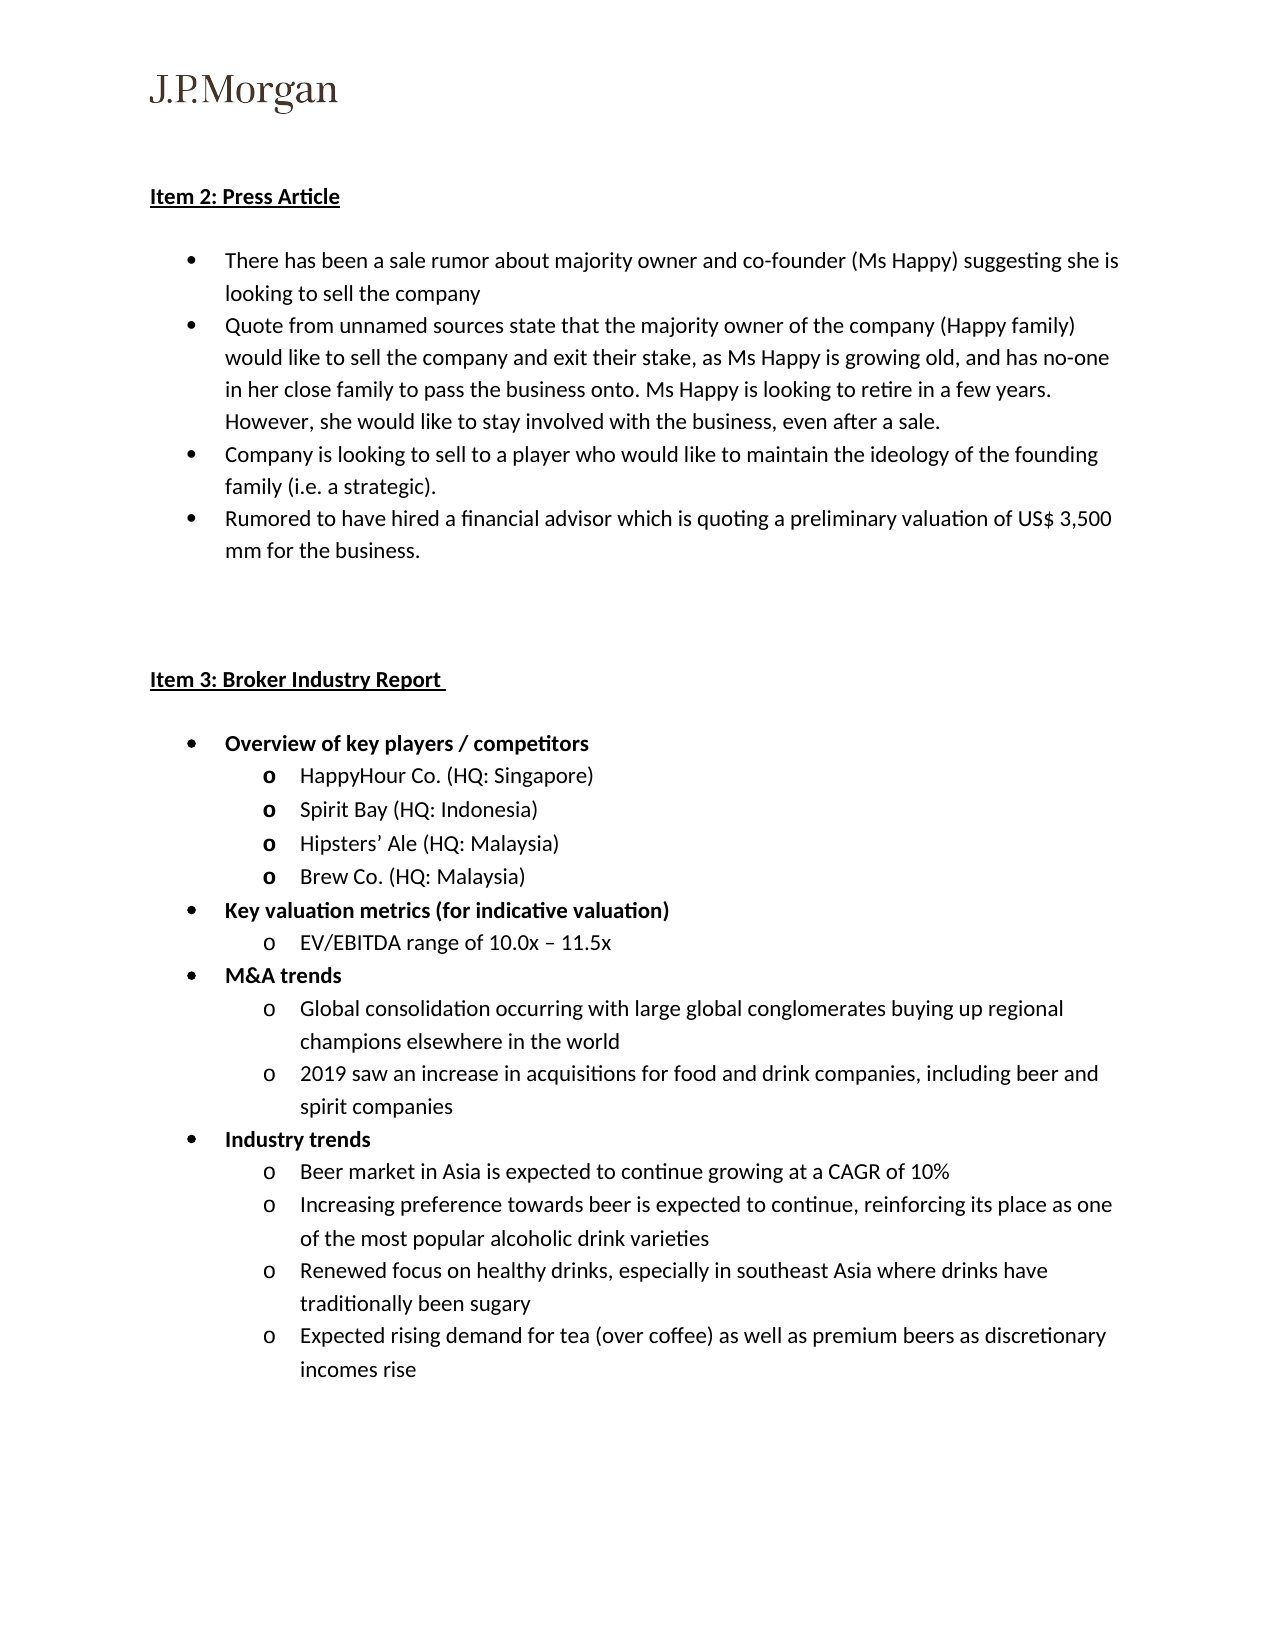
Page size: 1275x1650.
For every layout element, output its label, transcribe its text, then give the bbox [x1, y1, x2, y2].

list Company is looking to sell to a player who would like to maintain the ideology of the founding family (i.e. a strategic). [187, 440, 1125, 500]
list Quote from unnamed sources state that the majority owner of the company (Happy family) would like to sell the company and exit their stake, as Ms Happy is growing old, and has no-one in her close family to pass the business onto. Ms Happy is looking to retire in a few years. However, she would like to stay involved with the business, even after a sale. [187, 311, 1125, 436]
list Brew Co. (HQ: Malaysia) [262, 862, 1125, 891]
list EV/EBITDA range of 10.0x – 11.5x [262, 928, 1125, 957]
list Rumored to have hired a financial advisor which is quoting a preliminary valuation of US$ 3,500 mm for the business. [187, 504, 1125, 564]
list There has been a sale rumor about majority owner and co-founder (Ms Happy) suggesting she is looking to sell the company [187, 247, 1125, 307]
list Overview of key players / competitors [187, 729, 1125, 757]
list Key valuation metrics (for indicative valuation) [187, 896, 1125, 924]
list Industry trends [187, 1125, 1125, 1153]
list Spirit Bay (HQ: Indonesia) [262, 795, 1125, 824]
list Beer market in Asia is expected to continue growing at a CAGR of 10% [262, 1157, 1125, 1186]
list Renewed focus on healthy drinks, especially in southeast Asia where drinks have traditionally been sugary [262, 1256, 1125, 1317]
list Hipsters’ Ale (HQ: Malaysia) [262, 829, 1125, 858]
text Item 2: Press Article [150, 182, 1125, 210]
list Global consolidation occurring with large global conglomerates buying up regional champions elsewhere in the world [262, 994, 1125, 1055]
list Expected rising demand for tea (over coffee) as well as premium beers as discretionary incomes rise [262, 1321, 1125, 1383]
text Item 3: Broker Industry Report [150, 665, 1125, 693]
list M&A trends [187, 961, 1125, 989]
list HappyHour Co. (HQ: Singapore) [262, 762, 1125, 791]
list 2019 saw an increase in acquisitions for food and drink companies, including beer and spirit companies [262, 1059, 1125, 1121]
list Increasing preference towards beer is expected to continue, reinforcing its place as one of the most popular alcoholic drink varieties [262, 1190, 1125, 1252]
